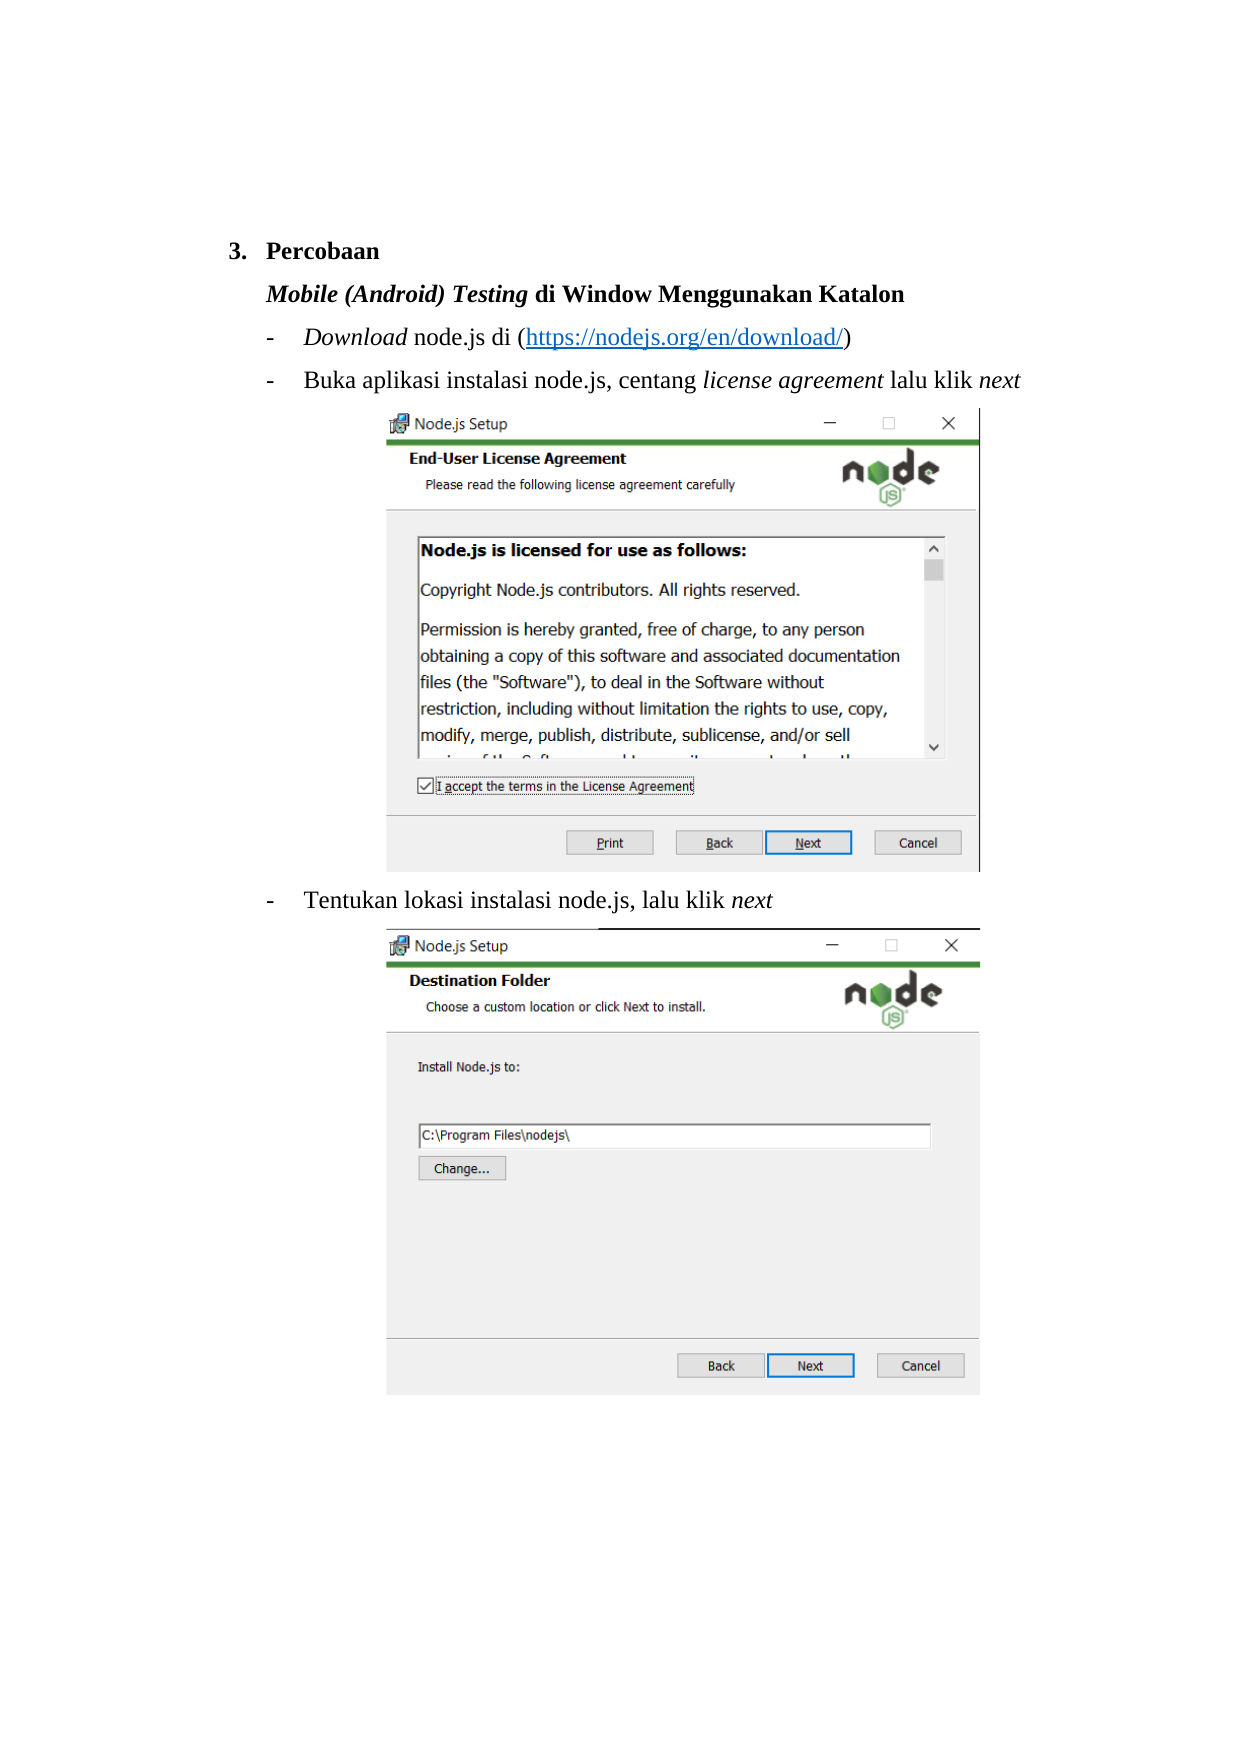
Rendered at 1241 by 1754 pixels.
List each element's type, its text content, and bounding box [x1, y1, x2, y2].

picture [386, 928, 980, 1395]
list Download node.js di (https://nodejs.org/en/download/) [266, 322, 1063, 351]
list Tentukan lokasi instalasi node.js, lalu klik next [266, 885, 1063, 914]
picture [386, 408, 981, 872]
list Mobile (Android) Testing di Window Menggunakan Katalon [266, 279, 1063, 308]
list Percobaan [228, 236, 1063, 265]
list Buka aplikasi instalasi node.js, centang license agreement lalu klik next [266, 366, 1063, 394]
